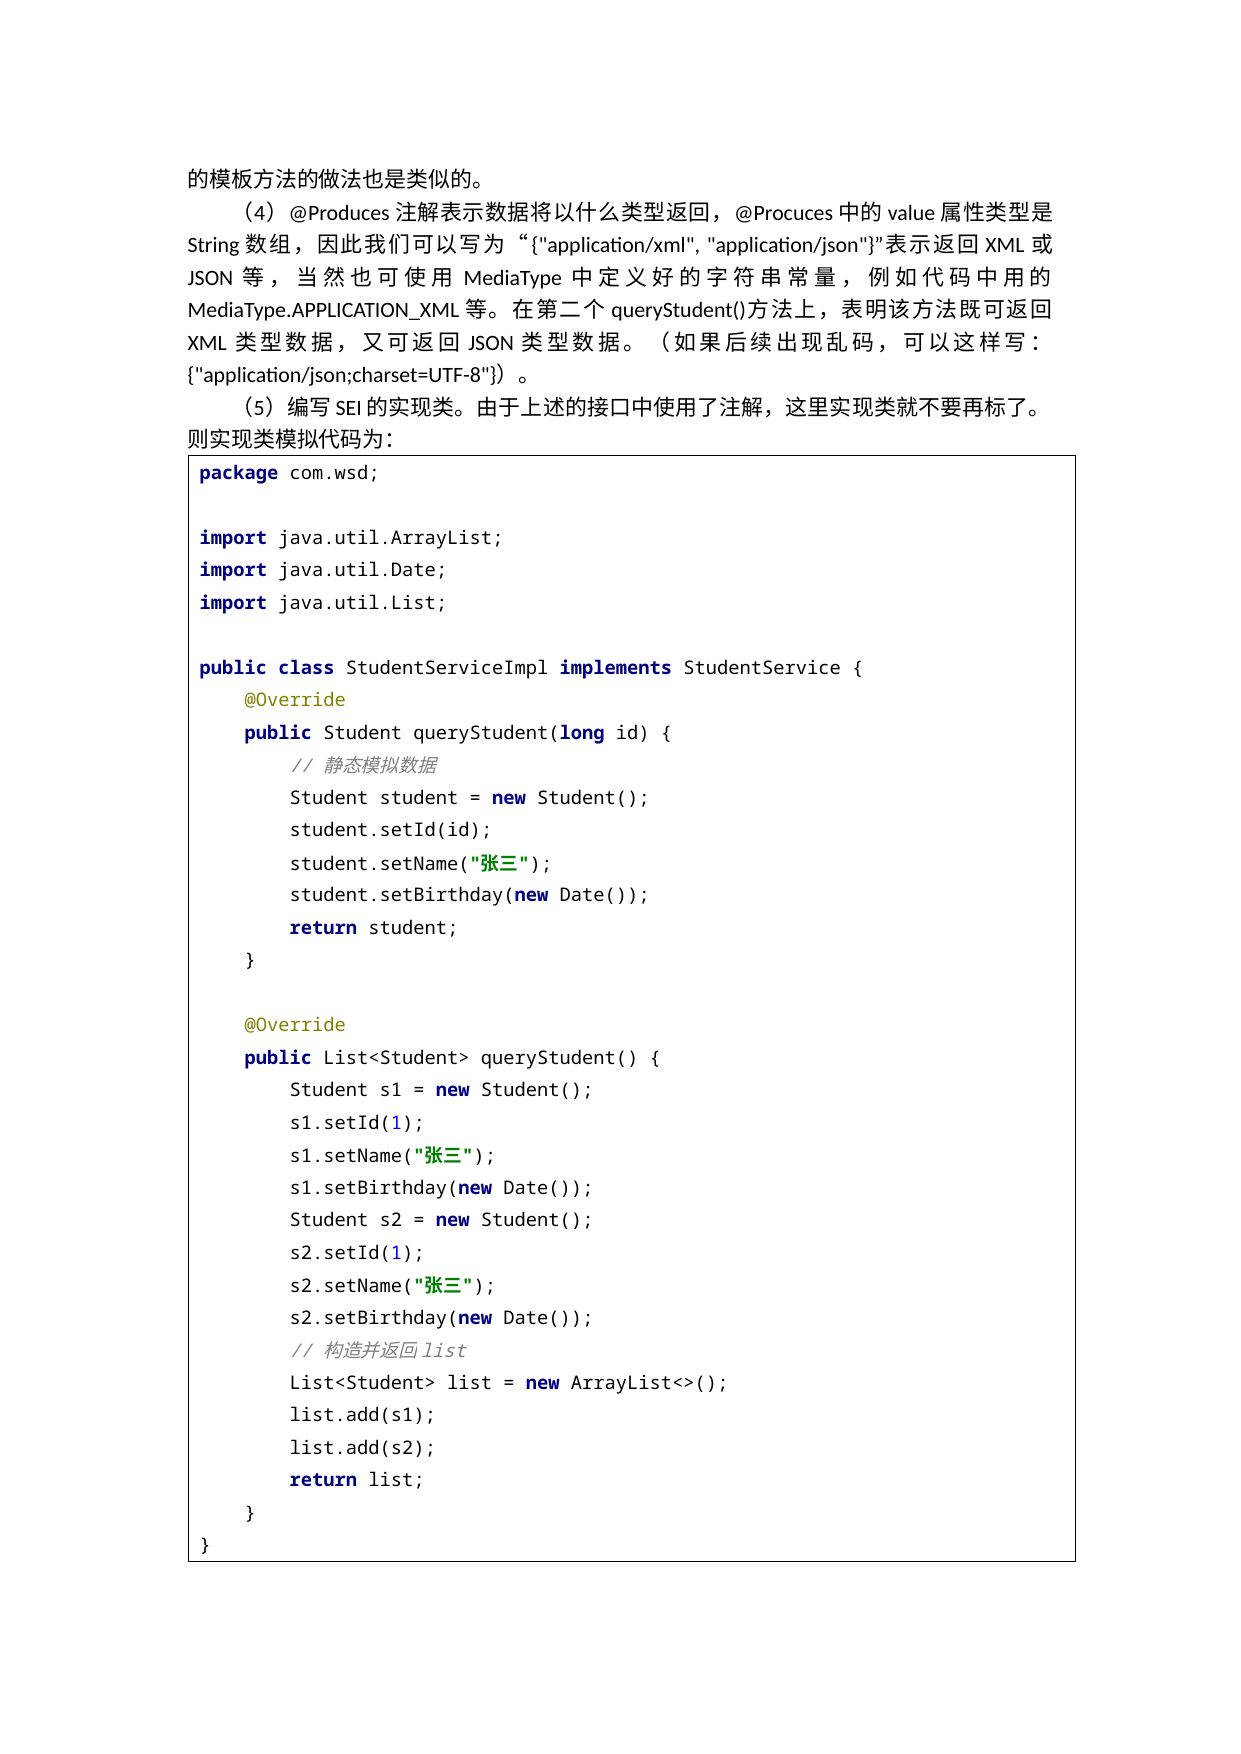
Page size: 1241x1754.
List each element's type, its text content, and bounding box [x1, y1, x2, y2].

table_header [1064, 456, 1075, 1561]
text （4）@Produces注解表示数据将以什么类型返回，@Procuces中的value属性类型是String数组，因此我们可以写为“{"application/xml", "application/json"}”表示返回XML或JSON等，当然也可使用MediaType中定义好的字符串常量，例如代码中用的MediaType.APPLICATION_XML等。在第二个queryStudent()方法上，表明该方法既可返回XML类型数据，又可返回JSON类型数据。（如果后续出现乱码，可以这样写：{"application/json;charset=UTF-8"}）。 [187, 194, 1053, 389]
text （5）编写SEI的实现类。由于上述的接口中使用了注解，这里实现类就不要再标了。则实现类模拟代码为： [187, 389, 1053, 454]
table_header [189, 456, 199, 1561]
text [187, 162, 1053, 194]
